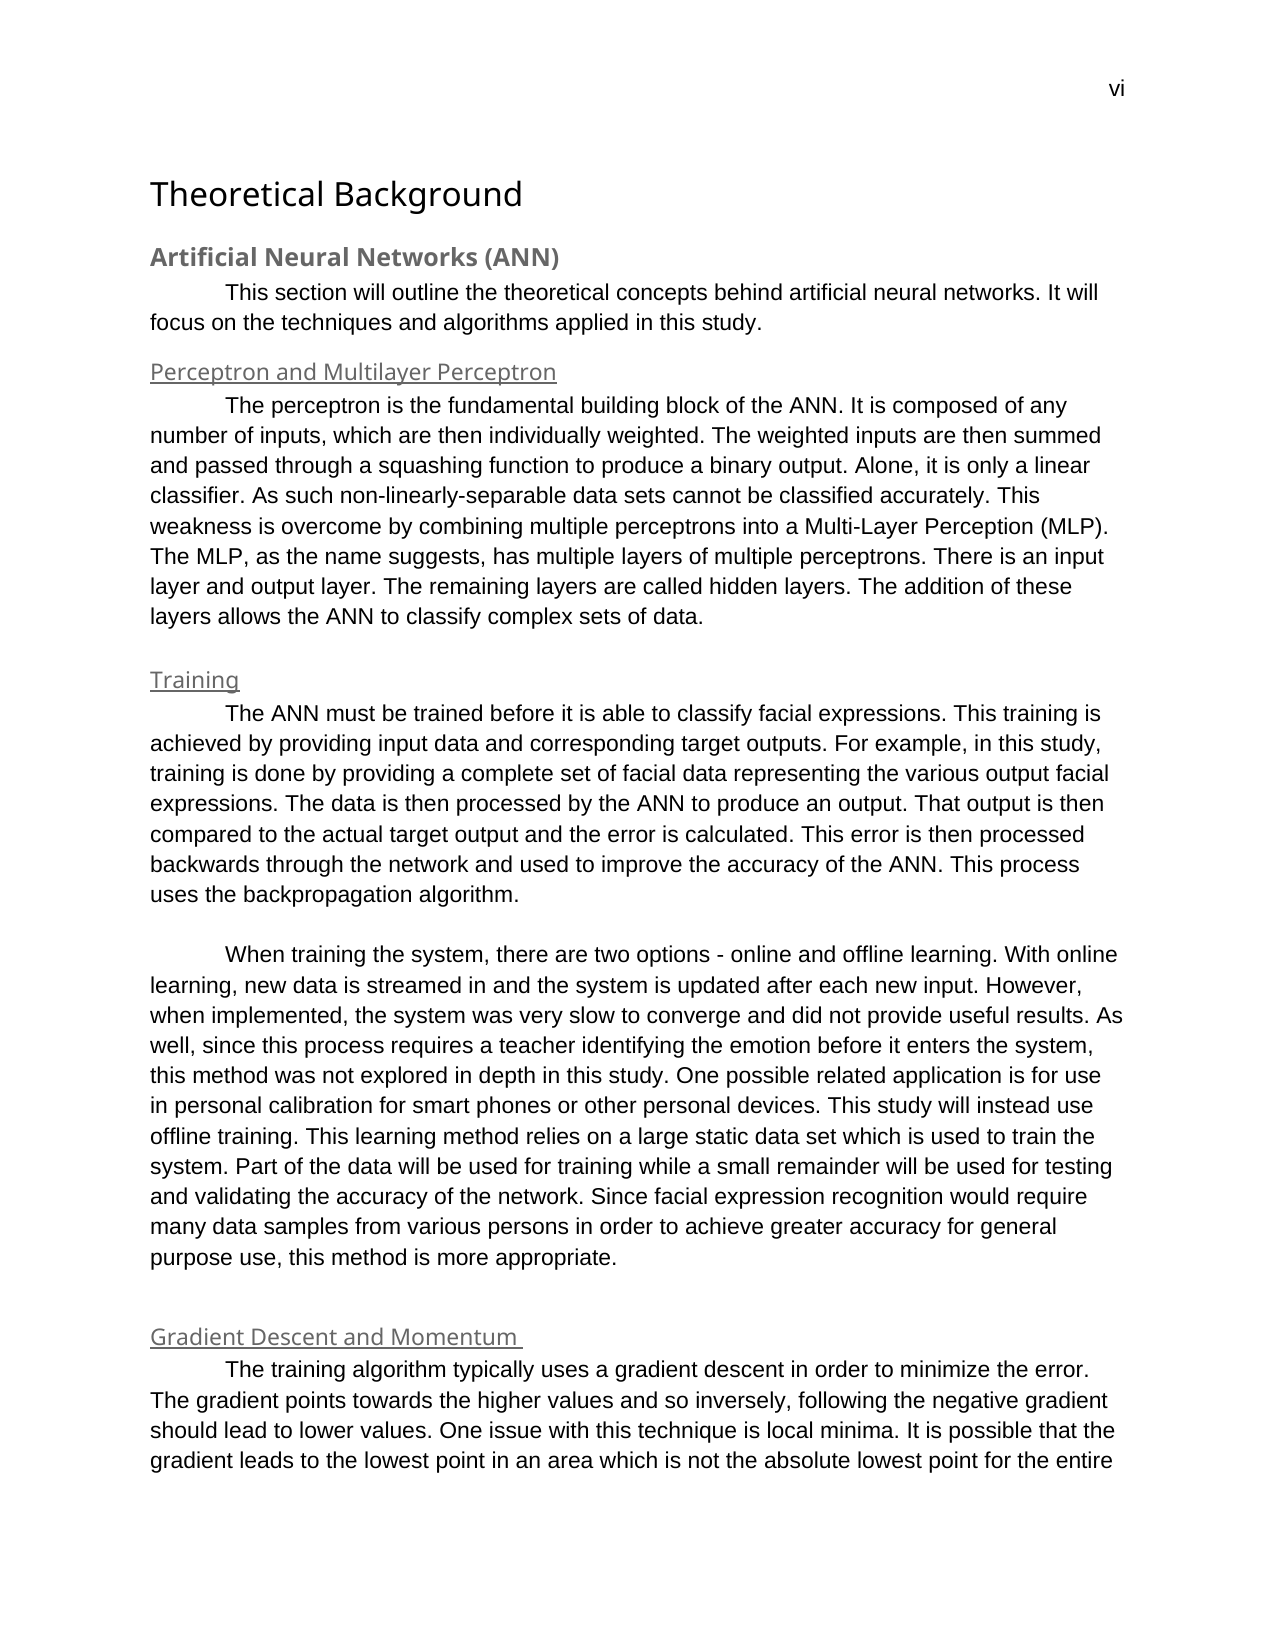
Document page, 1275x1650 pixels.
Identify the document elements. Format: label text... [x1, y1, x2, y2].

text When training the system, there are two options - online and offline learning. With online learning, new data is streamed in and the system is updated after each new input. However, when implemented, the system was very slow to converge and did not provide useful results. As well, since this process requires a teacher identifying the emotion before it enters the system, this method was not explored in depth in this study. One possible related application is for use in personal calibration for smart phones or other personal devices. This study will instead use offline training. This learning method relies on a large static data set which is used to train the system. Part of the data will be used for training while a small remainder will be used for testing and validating the accuracy of the network. Since facial expression recognition would require many data samples from various persons in order to achieve greater accuracy for general purpose use, this method is more appropriate. [150, 941, 1125, 1270]
subtitle Gradient Descent and Momentum [150, 1321, 1125, 1352]
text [150, 1356, 1125, 1473]
text This section will outline the theoretical concepts behind artificial neural networks. It will focus on the techniques and algorithms applied in this study. [150, 279, 1125, 335]
subtitle Artificial Neural Networks (ANN) [150, 240, 1125, 274]
text The ANN must be trained before it is able to classify facial expressions. This training is achieved by providing input data and corresponding target outputs. For example, in this study, training is done by providing a complete set of facial data representing the various output facial expressions. The data is then processed by the ANN to produce an output. That output is then compared to the actual target output and the error is calculated. This error is then processed backwards through the network and used to improve the accuracy of the ANN. This process uses the backpropagation algorithm. [150, 700, 1125, 907]
subtitle Perceptron and Multilayer Perceptron [150, 356, 1125, 387]
text The perceptron is the fundamental building block of the ANN. It is composed of any number of inputs, which are then individually weighted. The weighted inputs are then summed and passed through a squashing function to produce a binary output. Alone, it is only a linear classifier. As such non-linearly-separable data sets cannot be classified accurately. This weakness is overcome by combining multiple perceptrons into a Multi-Layer Perception (MLP). The MLP, as the name suggests, has multiple layers of multiple perceptrons. There is an input layer and output layer. The remaining layers are called hidden layers. The addition of these layers allows the ANN to classify complex sets of data. [150, 392, 1125, 630]
subtitle Theoretical Background [150, 171, 1125, 216]
text Training [150, 664, 1125, 695]
